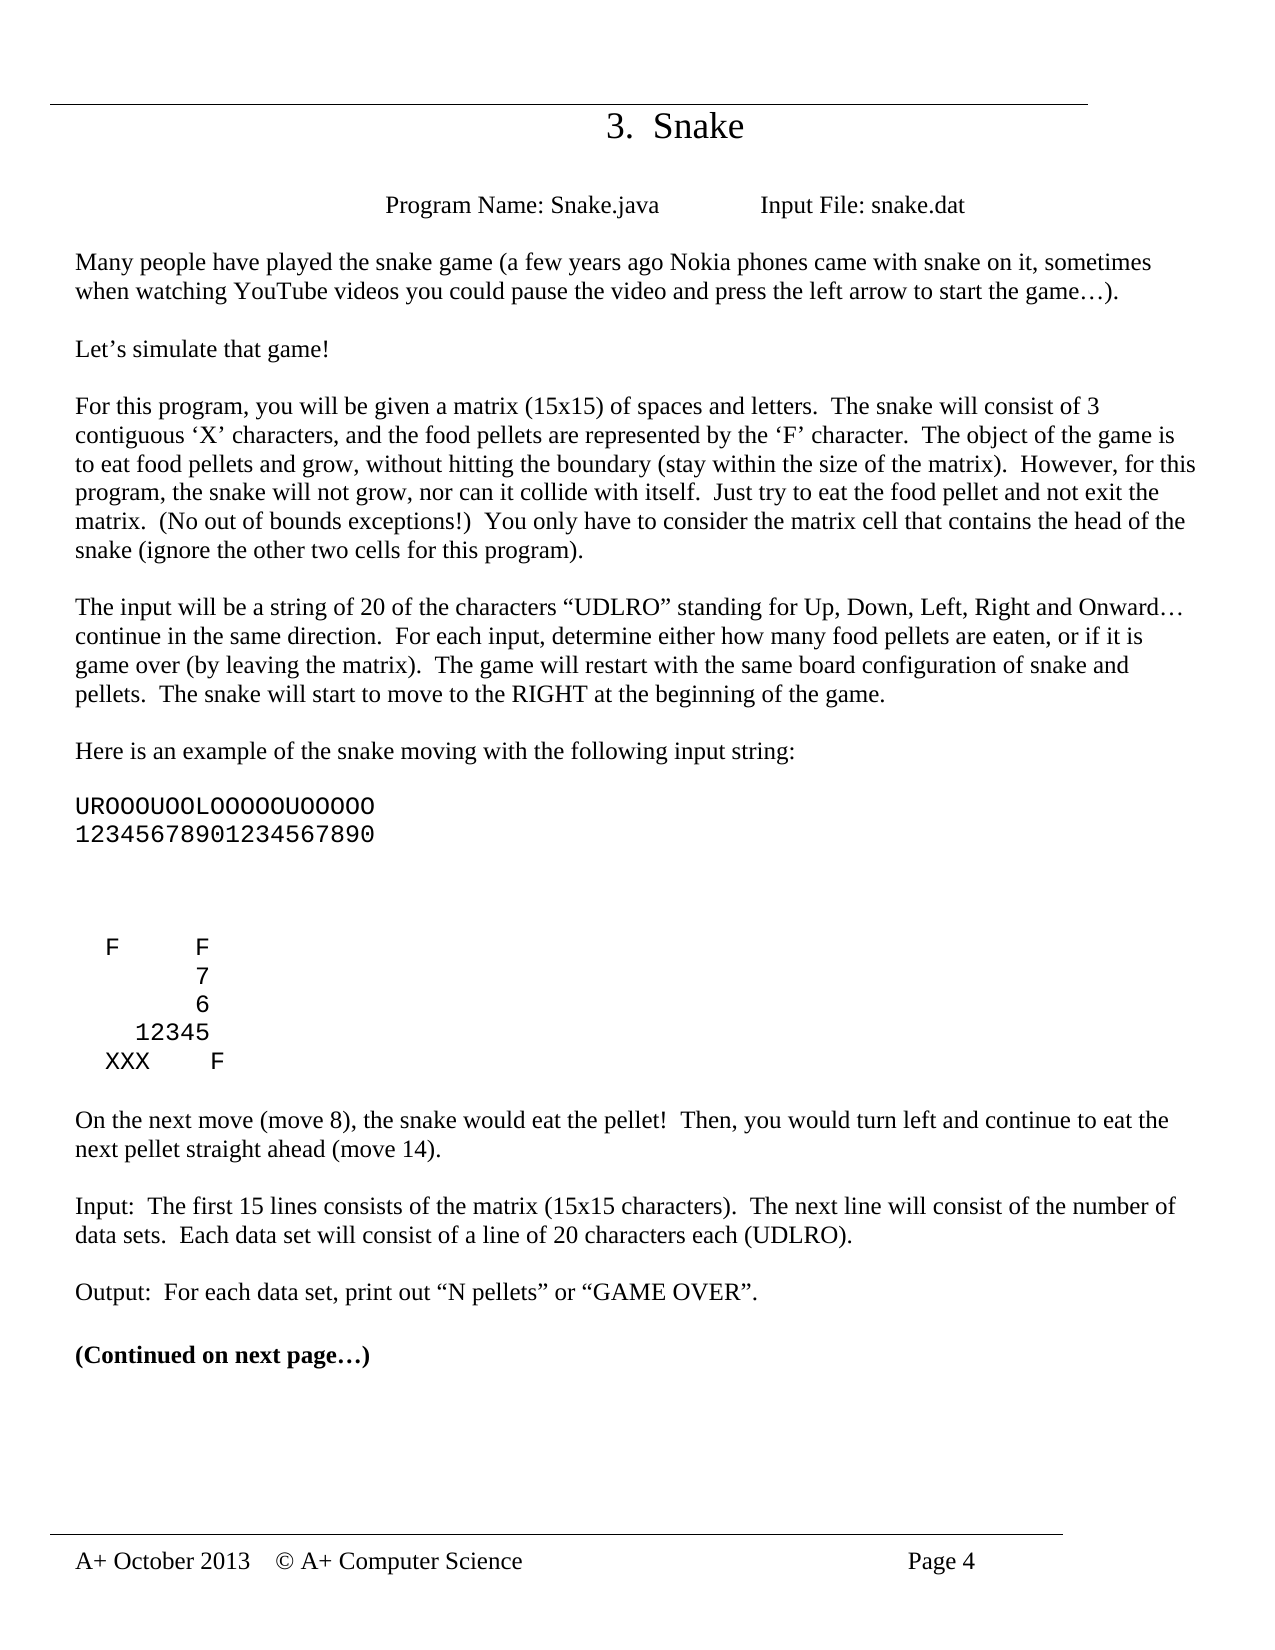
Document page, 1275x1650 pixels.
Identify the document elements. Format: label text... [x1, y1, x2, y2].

text (Continued on next page…) [75, 1340, 1200, 1368]
list Snake [150, 104, 1200, 147]
text Let’s simulate that game! [75, 334, 1200, 362]
text Input: The first 15 lines consists of the matrix (15x15 characters). The next line will consist of the number of data sets. Each data set will consist of a line of 20 characters each (UDLRO). [75, 1191, 1200, 1249]
text 6 [75, 992, 1200, 1020]
text Here is an example of the snake moving with the following input string: [75, 736, 1200, 765]
text UROOOUOOLOOOOOUOOOOO [75, 793, 1200, 822]
text Output: For each data set, print out “N pellets” or “GAME OVER”. [75, 1277, 1200, 1306]
text 12345 [75, 1020, 1200, 1048]
text 12345678901234567890 [75, 822, 1200, 850]
text XXX F [75, 1048, 1200, 1077]
text The input will be a string of 20 of the characters “UDLRO” standing for Up, Down, Left, Right and Onward…continue in the same direction. For each input, determine either how many food pellets are eaten, or if it is game over (by leaving the matrix). The game will restart with the same board configuration of snake and pellets. The snake will start to move to the RIGHT at the beginning of the game. [75, 592, 1200, 707]
text Many people have played the snake game (a few years ago Nokia phones came with snake on it, sometimes when watching YouTube videos you could pause the video and press the left arrow to start the game…). [75, 247, 1200, 305]
text Program Name: Snake.java Input File: snake.dat [150, 190, 1200, 219]
text On the next move (move 8), the snake would eat the pellet! Then, you would turn left and continue to eat the next pellet straight ahead (move 14). [75, 1105, 1200, 1162]
text 7 [75, 963, 1200, 992]
text F F [75, 935, 1200, 963]
text For this program, you will be given a matrix (15x15) of spaces and letters. The snake will consist of 3 contiguous ‘X’ characters, and the food pellets are represented by the ‘F’ character. The object of the game is to eat food pellets and grow, without hitting the boundary (stay within the size of the matrix). However, for this program, the snake will not grow, nor can it collide with itself. Just try to eat the food pellet and not exit the matrix. (No out of bounds exceptions!) You only have to consider the matrix cell that contains the head of the snake (ignore the other two cells for this program). [75, 391, 1200, 564]
